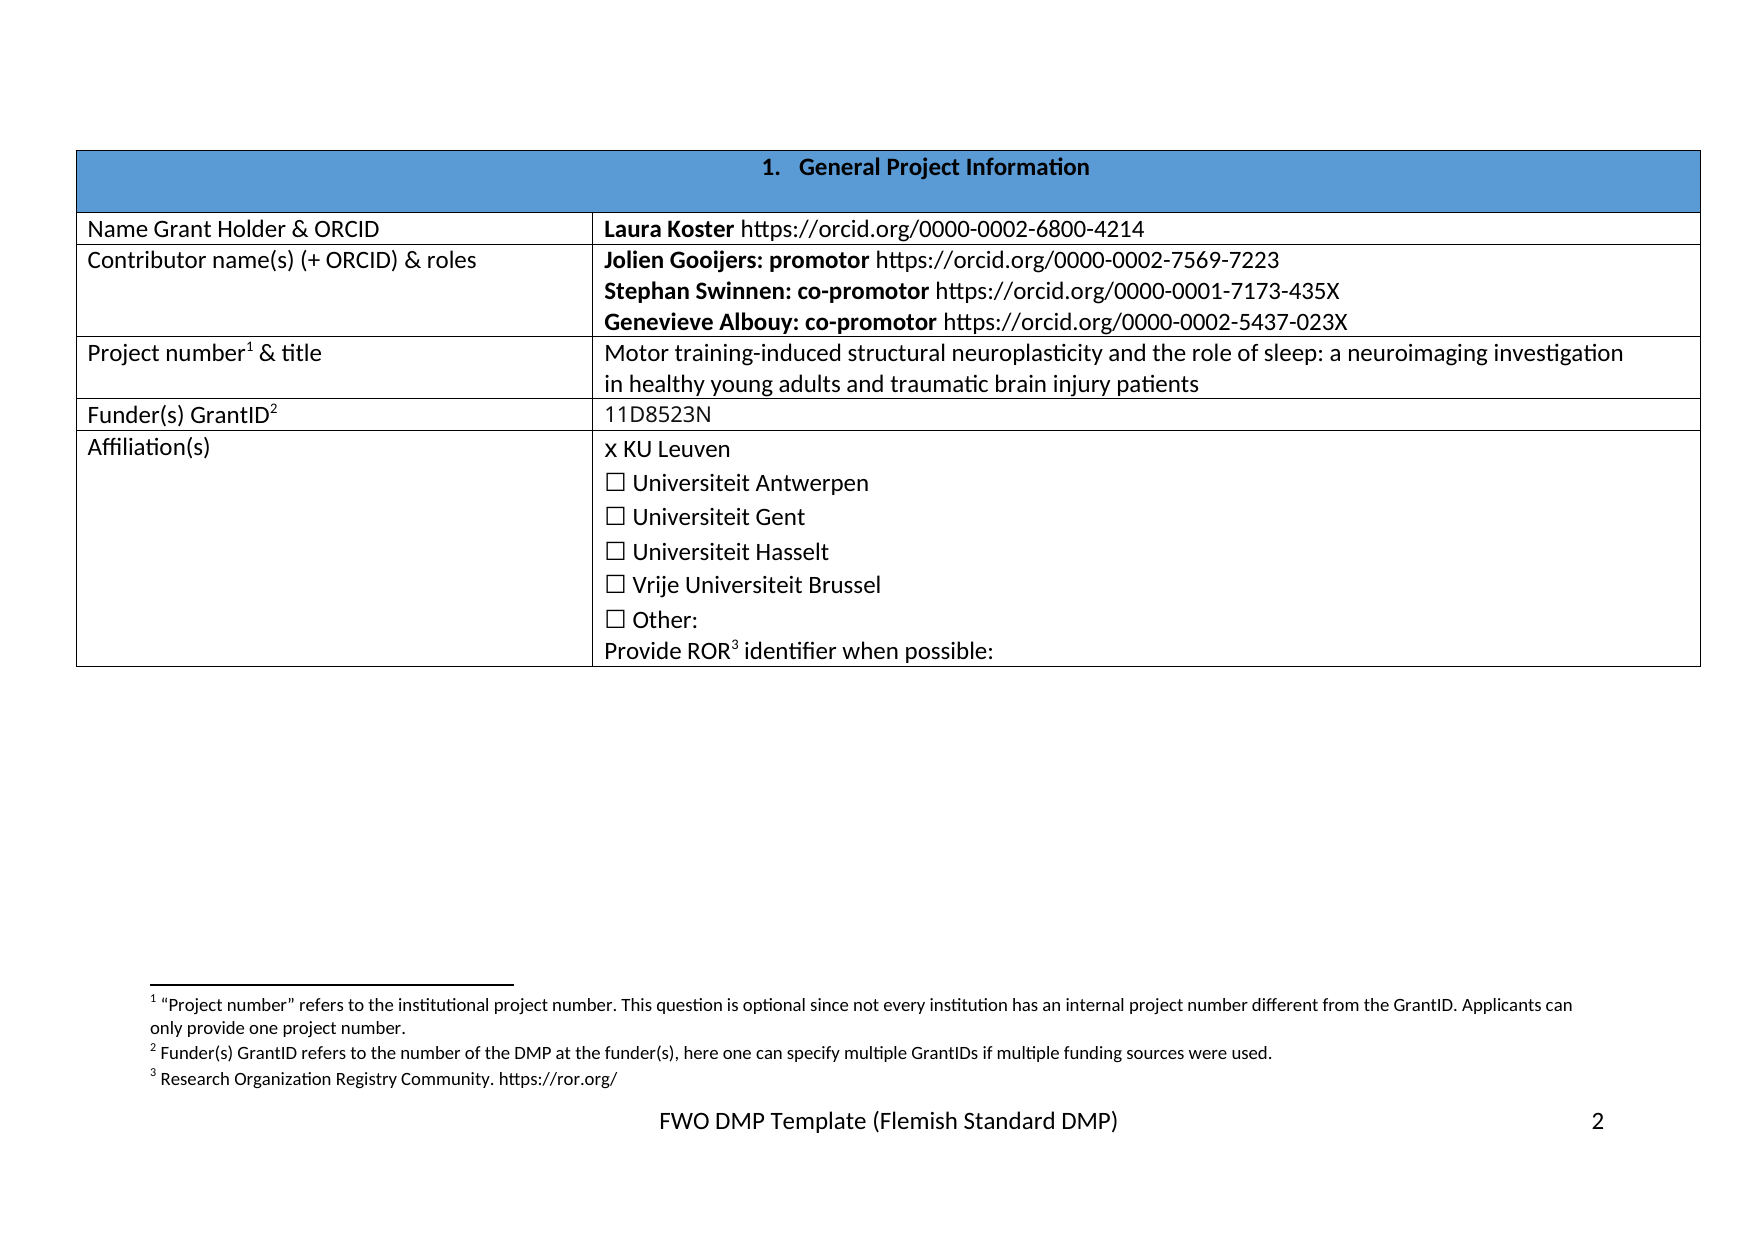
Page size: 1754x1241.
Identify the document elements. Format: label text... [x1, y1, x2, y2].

table_cell Affiliation(s) [77, 431, 592, 666]
table_cell x KU Leuven ☐ Universiteit Antwerpen ☐ Universiteit Gent ☐ Universiteit Hasselt ☐ Vrije Universiteit Brussel ☐ Other: Provide ROR identifier when possible: [593, 431, 1700, 666]
table_cell Project number & title [77, 337, 592, 398]
table_cell Name Grant Holder & ORCID [77, 213, 592, 244]
table_cell Jolien Gooijers: promotor https://orcid.org/0000-0002-7569-7223 Stephan Swinnen: co-promotor https://orcid.org/0000-0001-7173-435X Genevieve Albouy: co-promotor https://orcid.org/0000-0002-5437-023X [593, 245, 1700, 336]
table_cell Contributor name(s) (+ ORCID) & roles [77, 245, 592, 336]
table_cell Funder(s) GrantID [77, 399, 592, 430]
table_cell Motor training-induced structural neuroplasticity and the role of sleep: a neuroimaging investigation in healthy young adults and traumatic brain injury patients [593, 337, 1700, 398]
table_header General Project Information [77, 151, 1700, 212]
table_cell 11D8523N [593, 399, 1700, 430]
table_cell Laura Koster https://orcid.org/0000-0002-6800-4214 [593, 213, 1700, 244]
